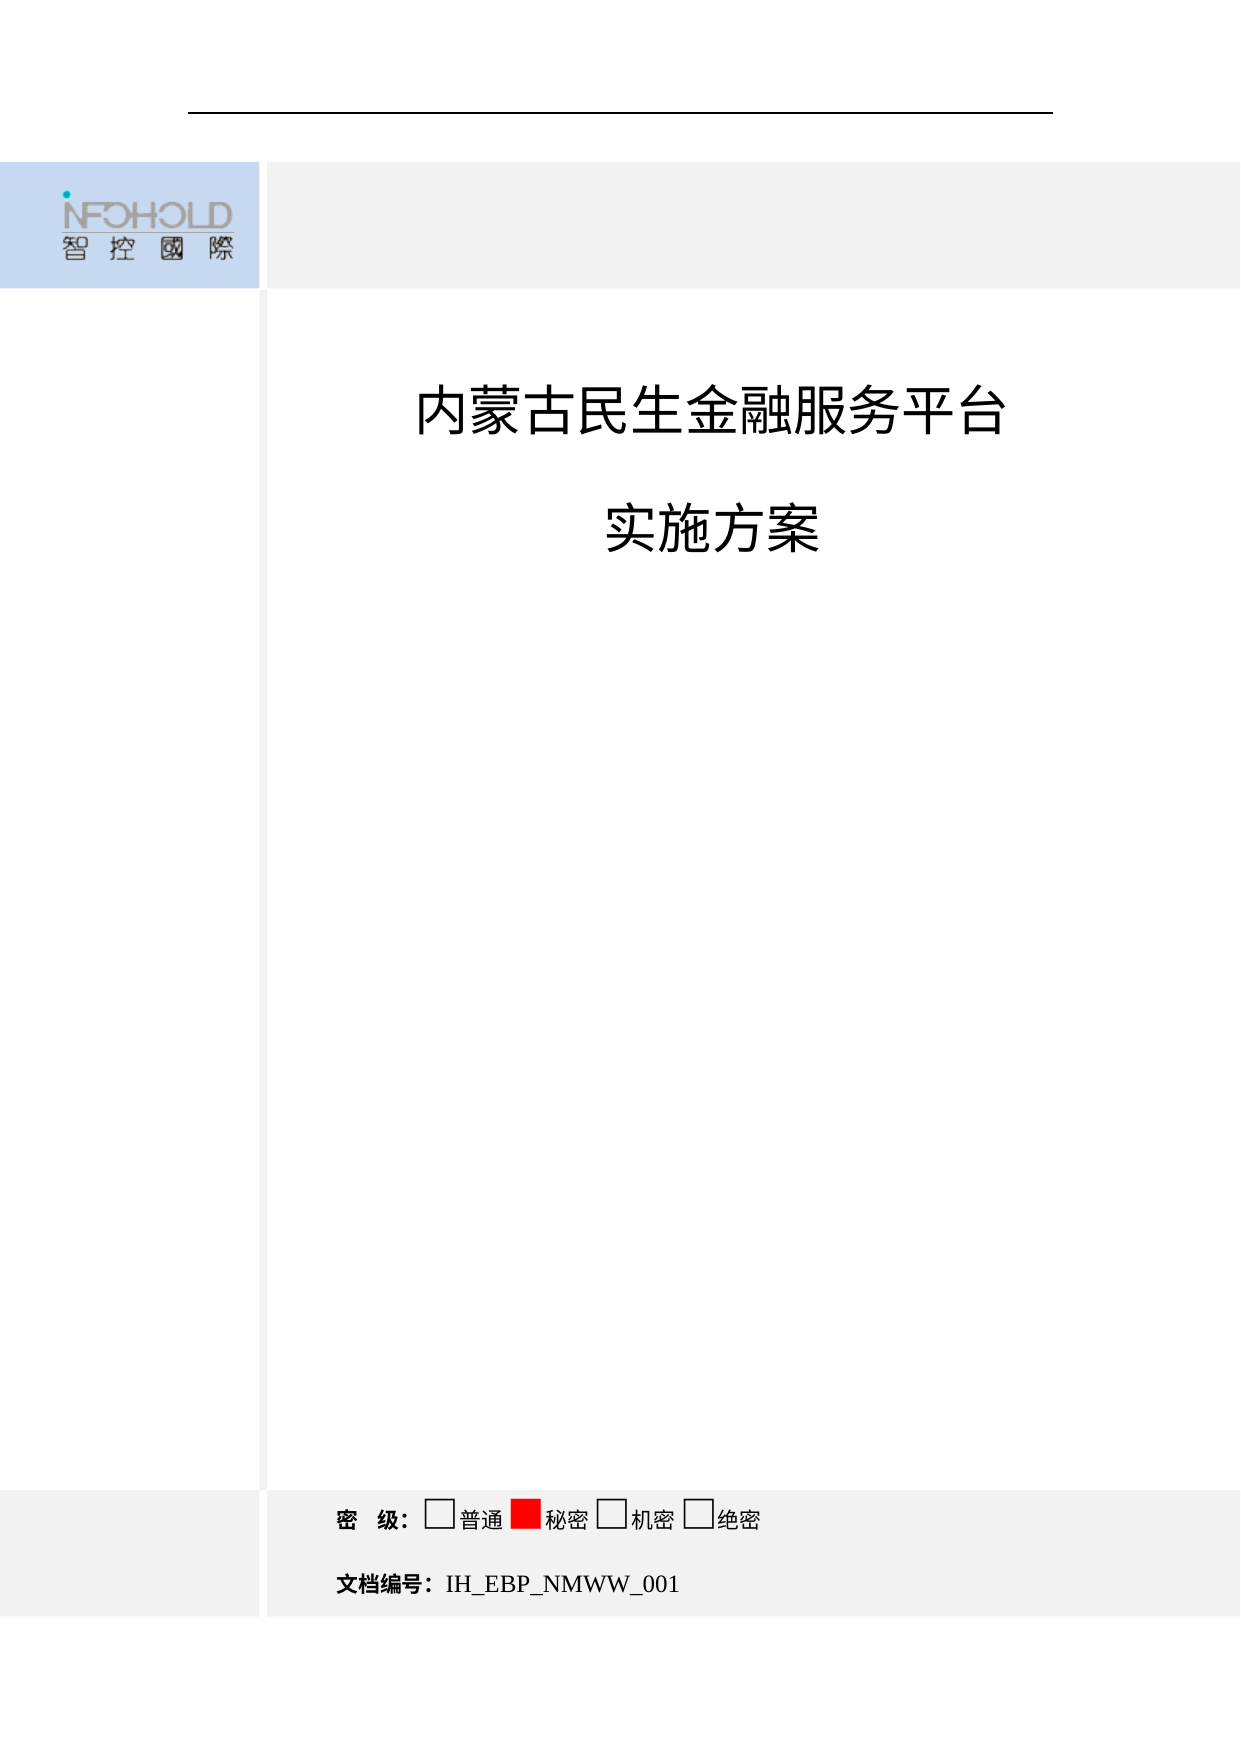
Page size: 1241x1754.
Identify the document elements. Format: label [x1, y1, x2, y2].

picture [57, 187, 243, 270]
